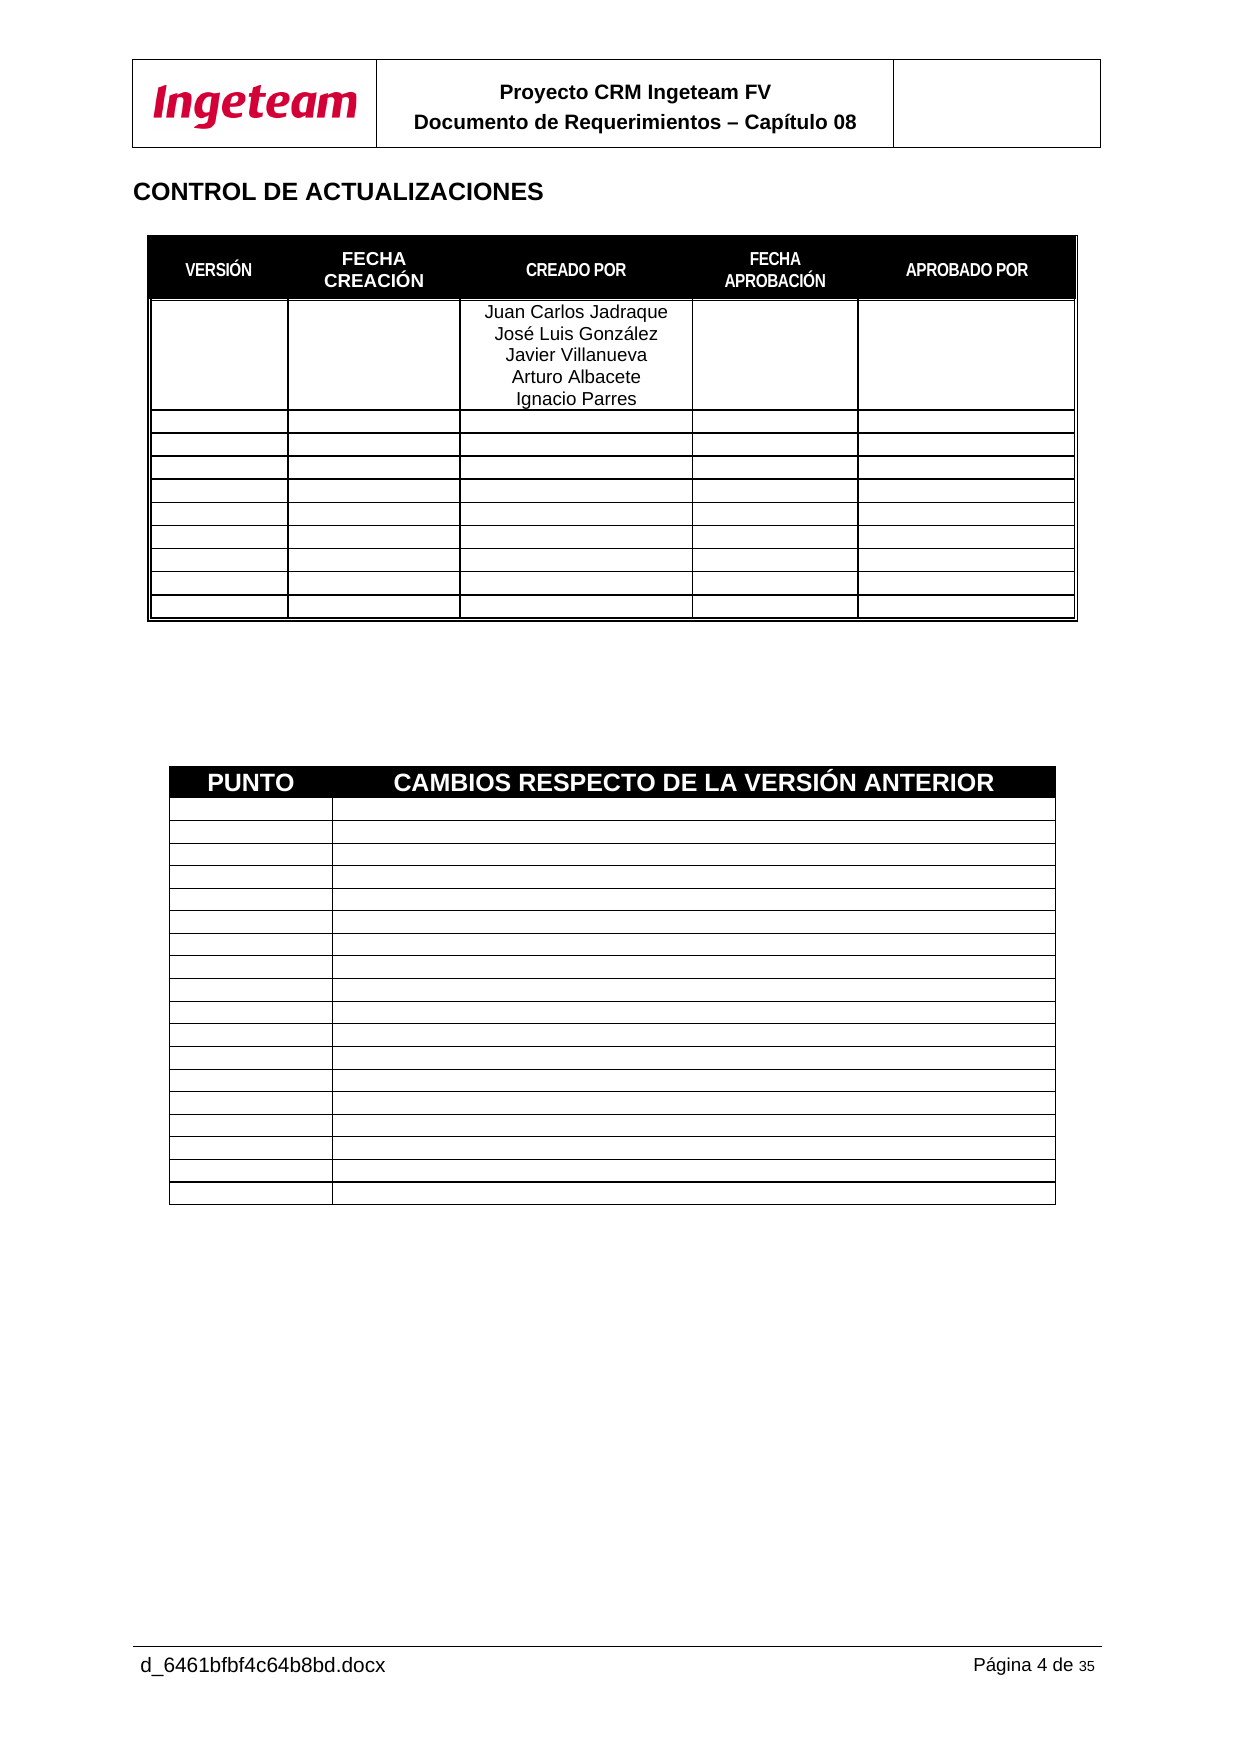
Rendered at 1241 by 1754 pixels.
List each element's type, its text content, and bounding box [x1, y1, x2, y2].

table_cell [461, 572, 692, 594]
table_cell [333, 1115, 1055, 1136]
table_cell [693, 526, 857, 548]
table_cell [170, 821, 332, 842]
table_cell [289, 549, 459, 571]
table_cell [170, 1092, 332, 1114]
table_cell [461, 480, 692, 501]
table_cell [693, 480, 857, 501]
table_header PUNTO [170, 767, 332, 797]
table_cell [333, 1002, 1055, 1023]
table_cell [170, 844, 332, 865]
table_cell [170, 1160, 332, 1181]
picture [153, 85, 357, 129]
table_cell [333, 911, 1055, 933]
table_cell Juan Carlos Jadraque José Luis González Javier Villanueva Arturo Albacete Ignacio Parres [461, 301, 692, 409]
table_cell [333, 844, 1055, 865]
table_cell [333, 1024, 1055, 1046]
table_header CAMBIOS RESPECTO DE LA VERSIÓN ANTERIOR [333, 767, 1055, 797]
table_cell [461, 411, 692, 432]
table_cell [333, 934, 1055, 955]
table_cell [152, 434, 287, 455]
table_cell [170, 1137, 332, 1159]
table_header APROBADO POR [859, 240, 1074, 299]
table_cell [289, 434, 459, 455]
table_cell [859, 457, 1074, 478]
table_cell [461, 549, 692, 571]
table_cell [170, 1183, 332, 1204]
table_cell [152, 457, 287, 478]
table_cell [693, 301, 857, 409]
table_cell [333, 956, 1055, 978]
table_cell [859, 480, 1074, 501]
table_cell [289, 596, 459, 617]
table_cell [333, 1047, 1055, 1068]
table_cell [333, 889, 1055, 910]
table_cell [289, 480, 459, 501]
table_cell [170, 889, 332, 910]
table_cell [859, 596, 1074, 617]
table_cell [461, 596, 692, 617]
table_cell [333, 1183, 1055, 1204]
table_cell [152, 572, 287, 594]
table_cell [289, 503, 459, 524]
table_cell [859, 301, 1074, 409]
table_cell [152, 596, 287, 617]
table_cell [170, 798, 332, 820]
table_cell [461, 503, 692, 524]
table_cell [170, 1002, 332, 1023]
table_cell [152, 549, 287, 571]
table_cell [170, 866, 332, 888]
table_cell [333, 1070, 1055, 1091]
table_cell [152, 503, 287, 524]
table_header CREADO POR [461, 240, 692, 299]
table_cell [333, 1137, 1055, 1159]
table_cell [693, 596, 857, 617]
table_cell [461, 526, 692, 548]
table_cell [693, 572, 857, 594]
table_cell [289, 301, 459, 409]
table_cell [693, 434, 857, 455]
table_cell [170, 956, 332, 978]
table_cell [693, 549, 857, 571]
table_cell [170, 1070, 332, 1091]
table_cell [170, 934, 332, 955]
table_cell [170, 1024, 332, 1046]
table_cell [152, 526, 287, 548]
table_cell [289, 526, 459, 548]
table_cell [333, 866, 1055, 888]
table_cell [859, 503, 1074, 524]
table_cell [859, 434, 1074, 455]
table_cell [333, 1160, 1055, 1181]
table_cell [859, 526, 1074, 548]
table_cell [461, 434, 692, 455]
table_cell [859, 411, 1074, 432]
table_cell [461, 457, 692, 478]
table_cell [333, 979, 1055, 1001]
table_cell [333, 1092, 1055, 1114]
table_cell [333, 798, 1055, 820]
table_cell [289, 411, 459, 432]
table_cell [289, 572, 459, 594]
table_cell [152, 480, 287, 501]
table_header FECHA CREACIÓN [289, 240, 459, 299]
table_cell [170, 979, 332, 1001]
table_header FECHA APROBACIÓN [693, 240, 857, 299]
text CONTROL DE ACTUALIZACIONES [133, 177, 1092, 206]
table_cell [693, 457, 857, 478]
table_header VERSIÓN [152, 240, 287, 299]
table_cell [693, 411, 857, 432]
table_cell [170, 1047, 332, 1068]
table_cell [152, 411, 287, 432]
table_cell [170, 911, 332, 933]
table_cell [152, 301, 287, 409]
table_cell [170, 1115, 332, 1136]
table_cell [289, 457, 459, 478]
table_cell [333, 821, 1055, 842]
table_cell [859, 572, 1074, 594]
table_cell [859, 549, 1074, 571]
table_cell [693, 503, 857, 524]
